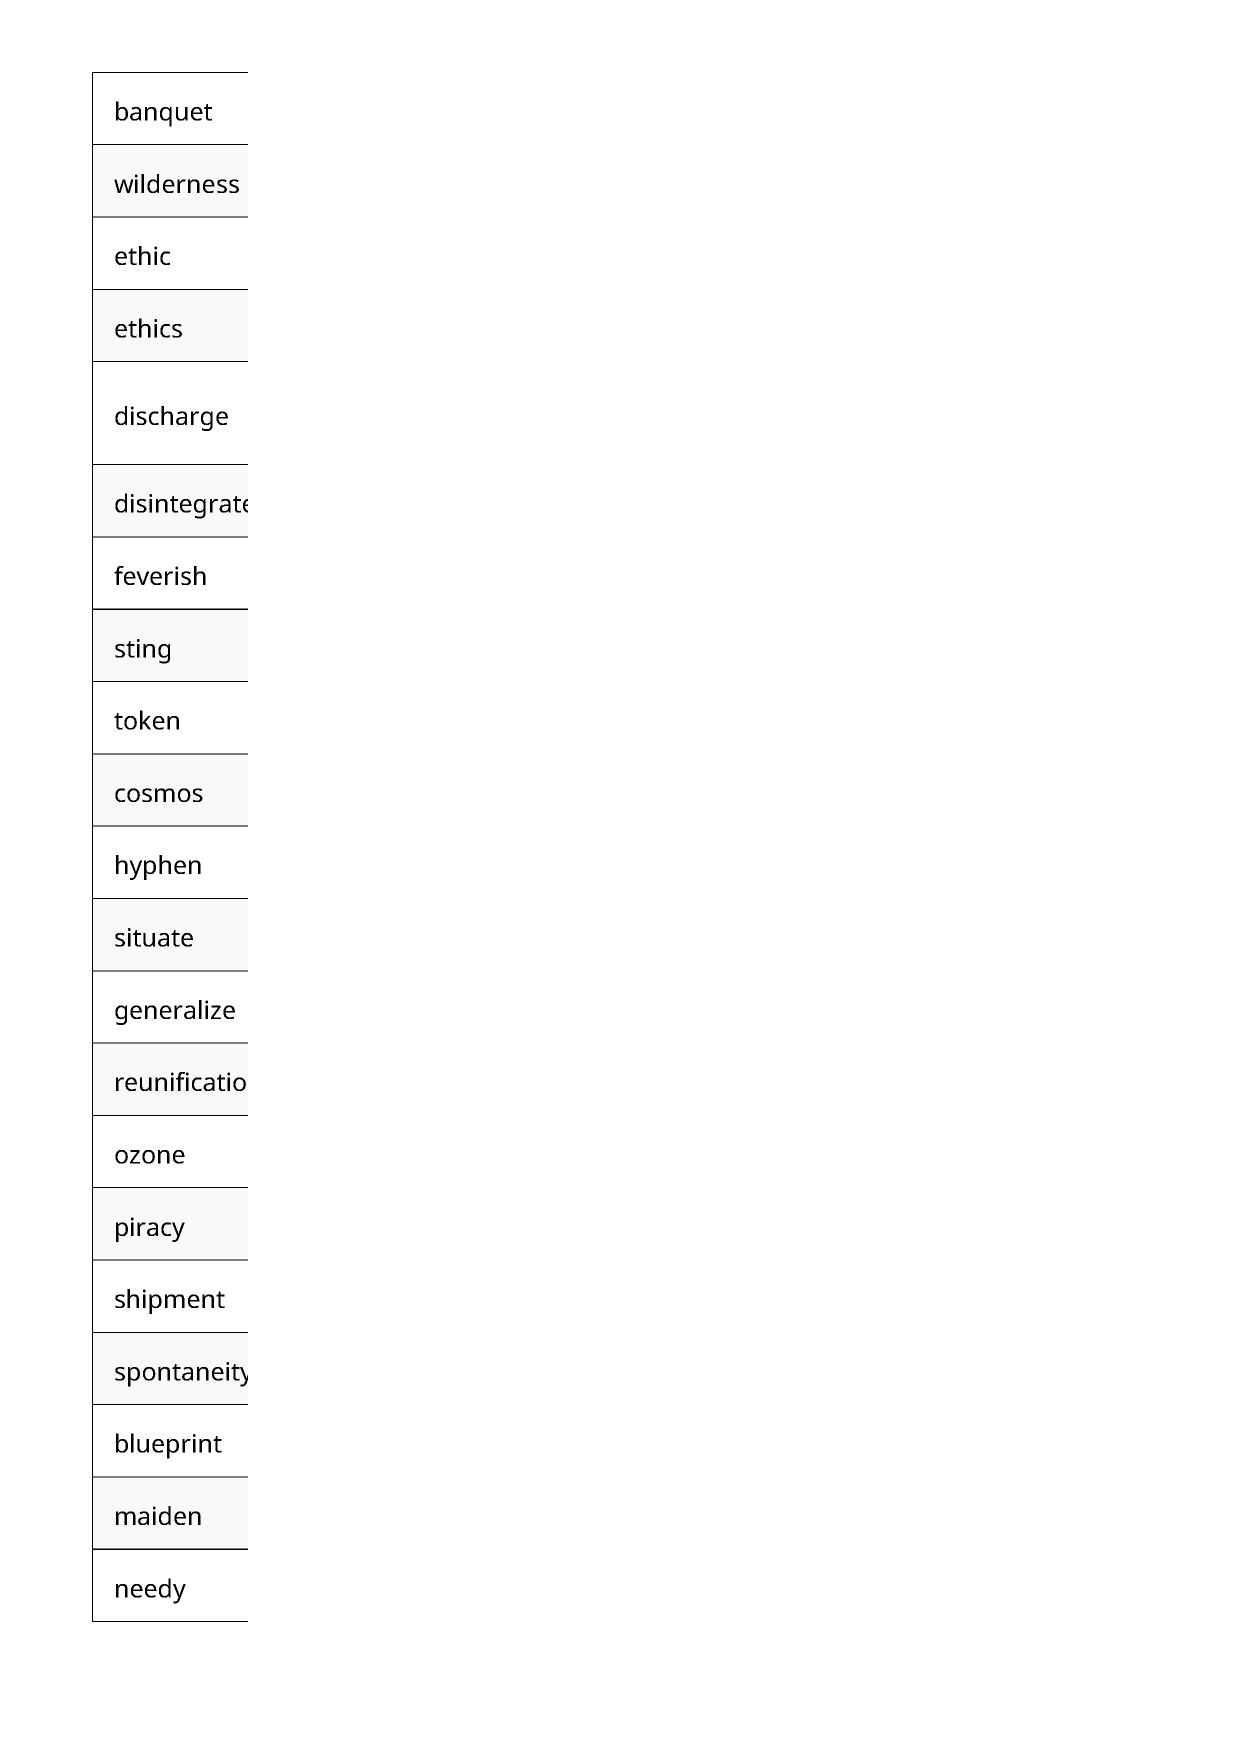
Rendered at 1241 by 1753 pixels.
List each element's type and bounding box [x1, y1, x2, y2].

picture [18, 0, 248, 1752]
